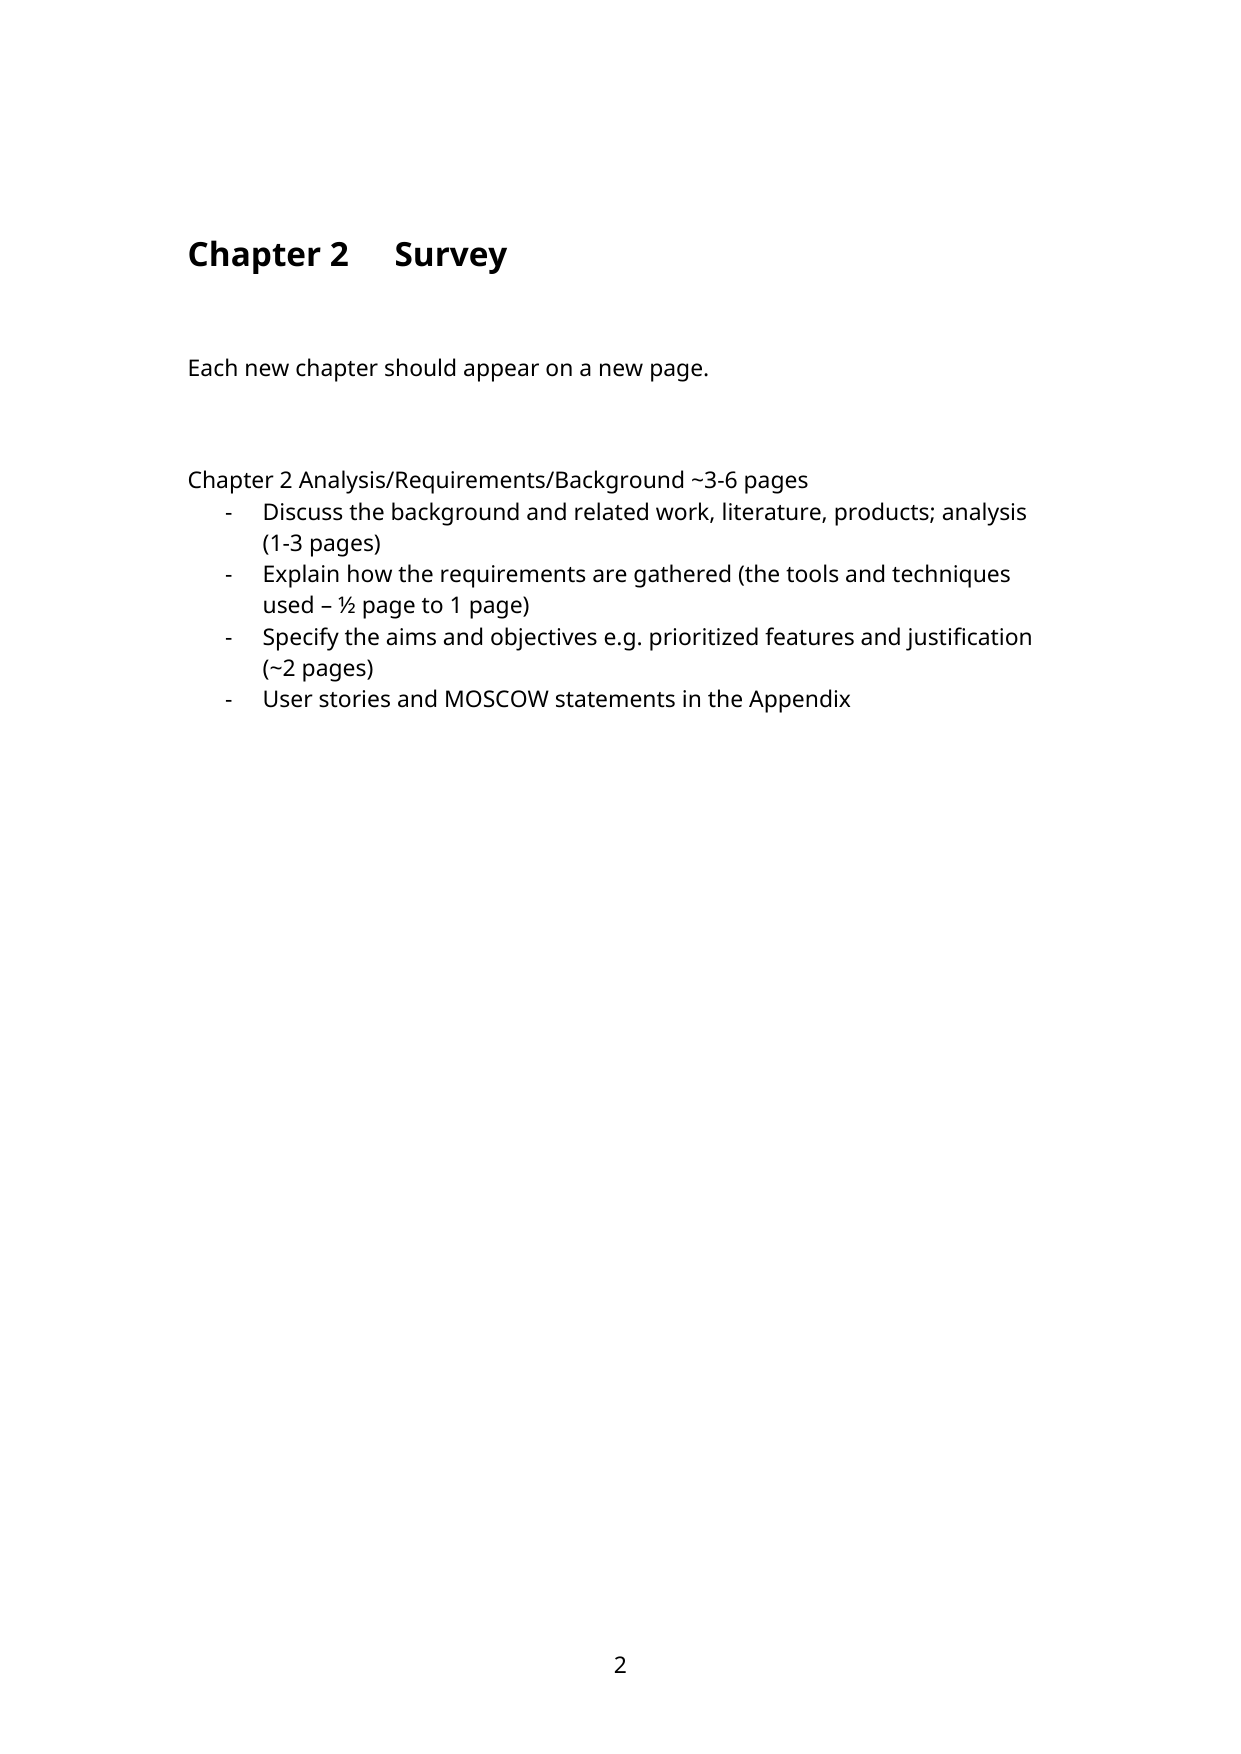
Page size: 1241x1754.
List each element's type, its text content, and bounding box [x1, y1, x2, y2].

text Each new chapter should appear on a new page. [187, 352, 1053, 383]
list Explain how the requirements are gathered (the tools and techniques used – ½ page to 1 page) [225, 558, 1053, 620]
list User stories and MOSCOW statements in the Appendix [225, 683, 1053, 714]
list Specify the aims and objectives e.g. prioritized features and justification (~2 pages) [225, 620, 1053, 683]
text Chapter 2 Analysis/Requirements/Background ~3-6 pages [187, 464, 1053, 495]
list Discuss the background and related work, literature, products; analysis (1-3 pages) [225, 495, 1053, 558]
subtitle Survey [187, 231, 1053, 277]
